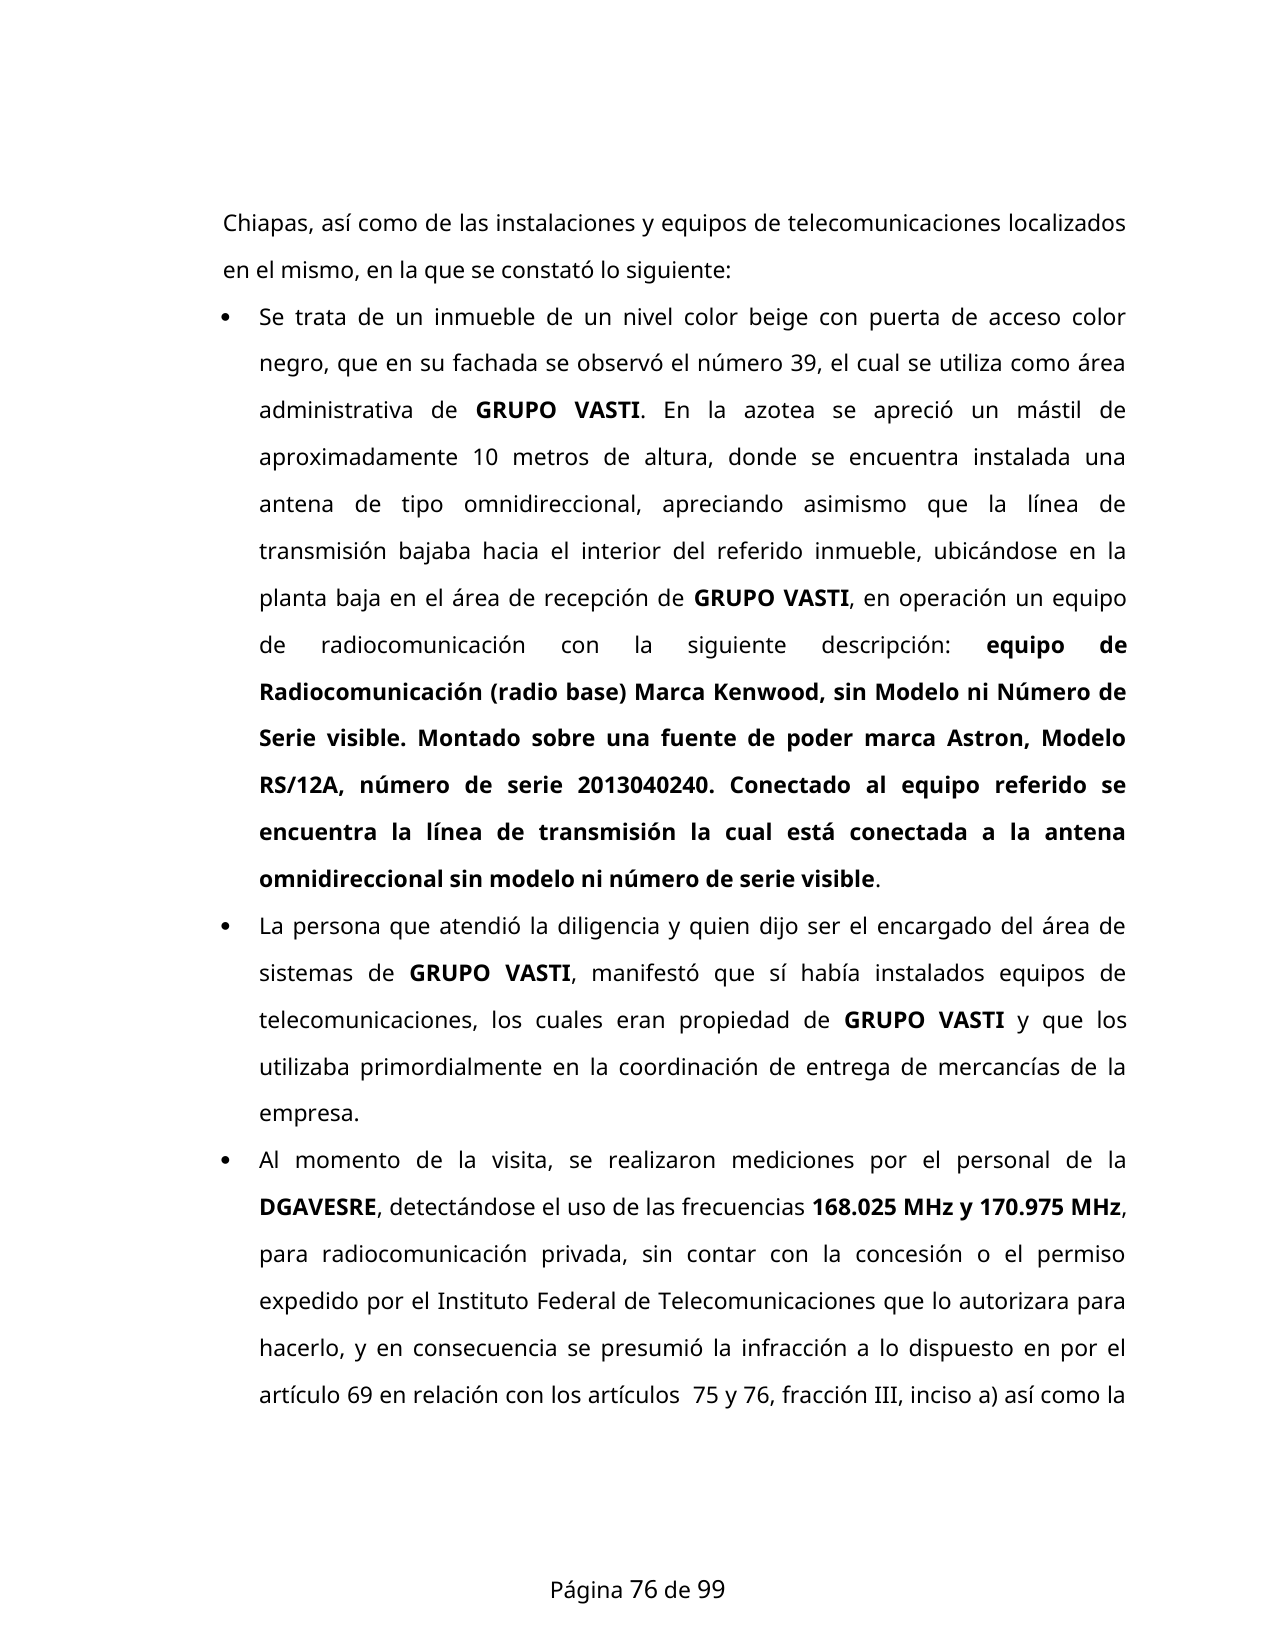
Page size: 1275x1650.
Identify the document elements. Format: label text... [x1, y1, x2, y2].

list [185, 207, 1127, 285]
list Se trata de un inmueble de un nivel color beige con puerta de acceso color negro, que en su fachada se observó el número 39, el cual se utiliza como área administrativa de GRUPO VASTI. En la azotea se apreció un mástil de aproximadamente 10 metros de altura, donde se encuentra instalada una antena de tipo omnidireccional, apreciando asimismo que la línea de transmisión bajaba hacia el interior del referido inmueble, ubicándose en la planta baja en el área de recepción de GRUPO VASTI, en operación un equipo de radiocomunicación con la siguiente descripción: equipo de Radiocomunicación (radio base) Marca Kenwood, sin Modelo ni Número de Serie visible. Montado sobre una fuente de poder marca Astron, Modelo RS/12A, número de serie 2013040240. Conectado al equipo referido se encuentra la línea de transmisión la cual está conectada a la antena omnidireccional sin modelo ni número de serie visible. [221, 301, 1127, 894]
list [221, 1144, 1127, 1410]
list La persona que atendió la diligencia y quien dijo ser el encargado del área de sistemas de GRUPO VASTI, manifestó que sí había instalados equipos de telecomunicaciones, los cuales eran propiedad de GRUPO VASTI y que los utilizaba primordialmente en la coordinación de entrega de mercancías de la empresa. [221, 910, 1127, 1129]
